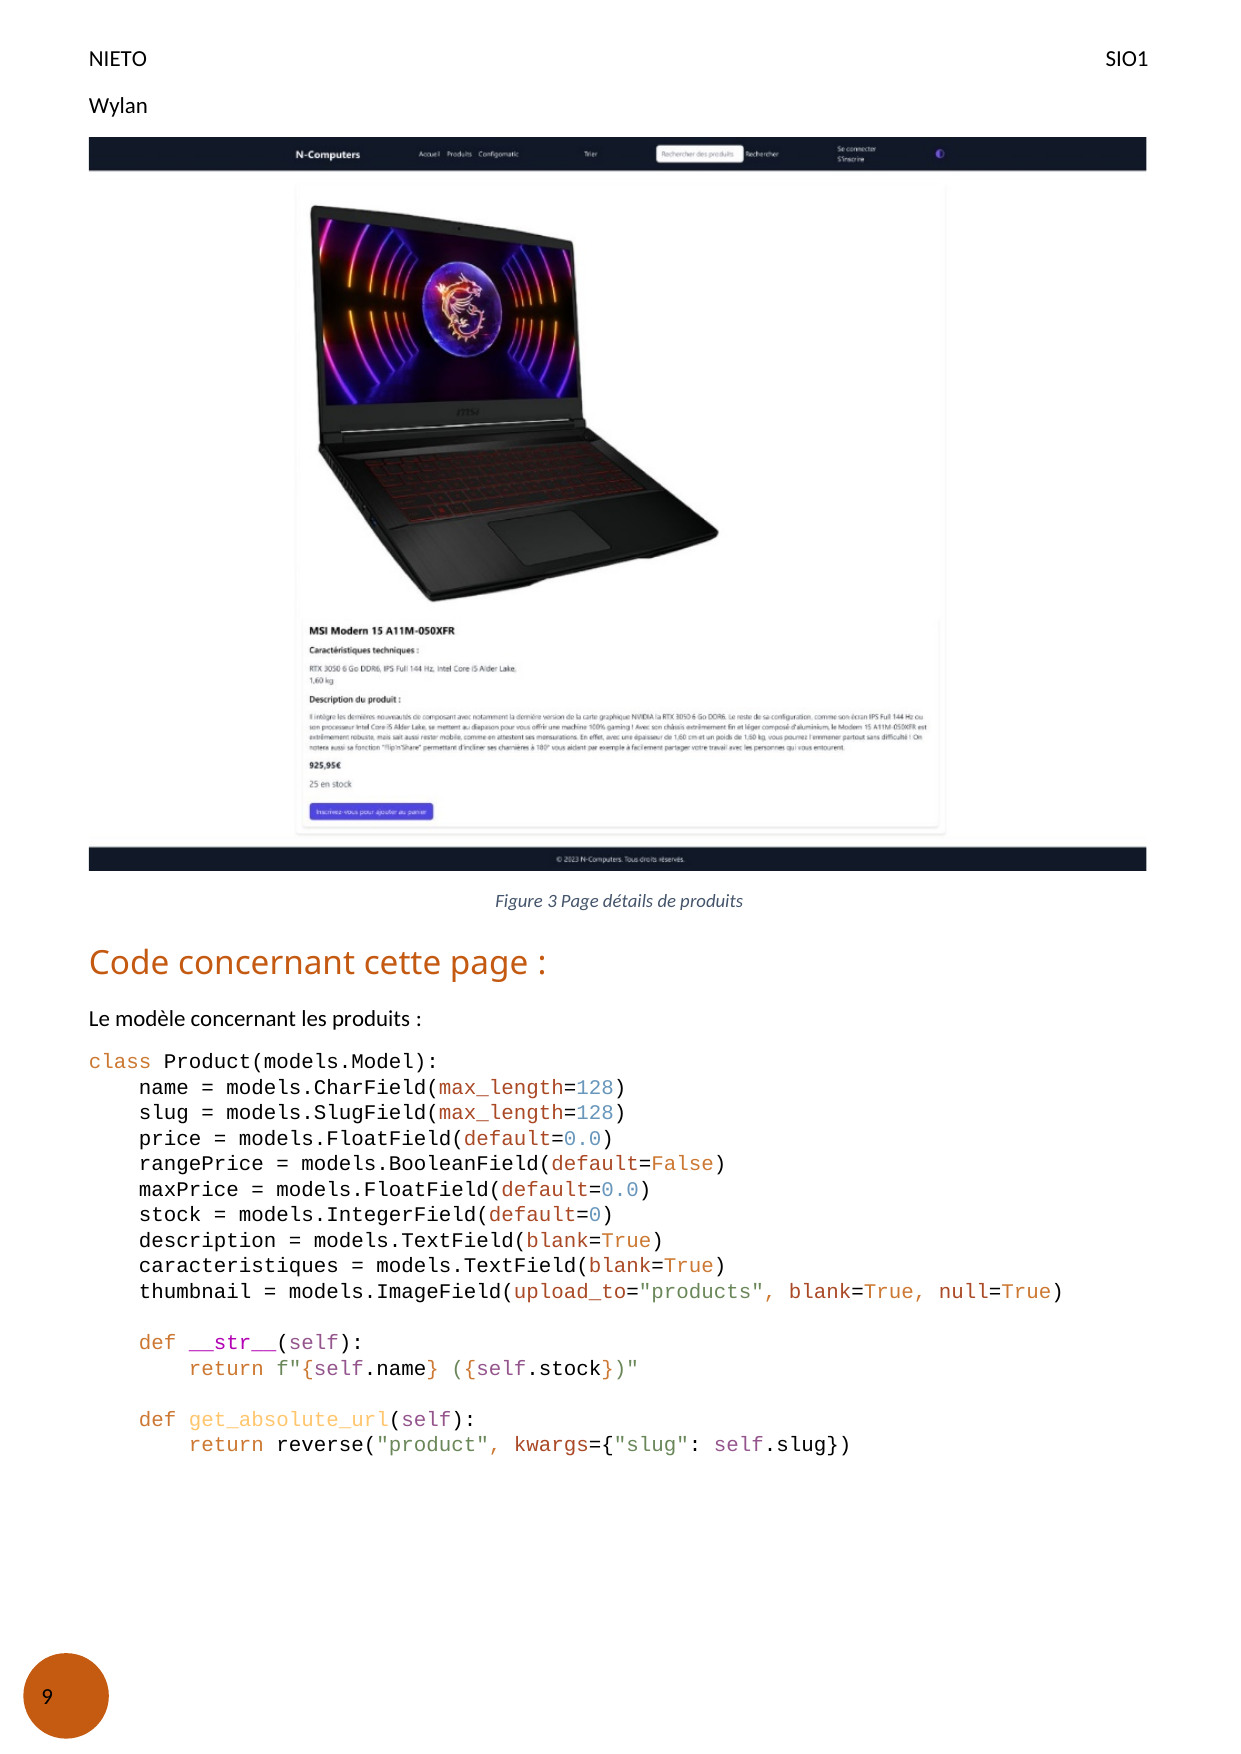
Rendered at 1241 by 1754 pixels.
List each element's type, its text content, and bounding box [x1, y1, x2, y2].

picture [88, 137, 1147, 871]
text class Product(models.Model): name = models.CharField(max_length=128) slug = models.SlugField(max_length=128) price = models.FloatField(default=0.0) rangePrice = models.BooleanField(default=False) maxPrice = models.FloatField(default=0.0) stock = models.IntegerField(default=0) description = models.TextField(blank=True) caracteristiques = models.TextField(blank=True) thumbnail = models.ImageField(upload_to="products", blank=True, null=True) def __str__(self): return f"{self.name} ({self.stock})" def get_absolute_url(self): return reverse("product", kwargs={"slug": self.slug}) [89, 1051, 1152, 1458]
text Le modèle concernant les produits : [89, 1004, 1152, 1032]
subtitle Code concernant cette page : [89, 939, 1152, 984]
